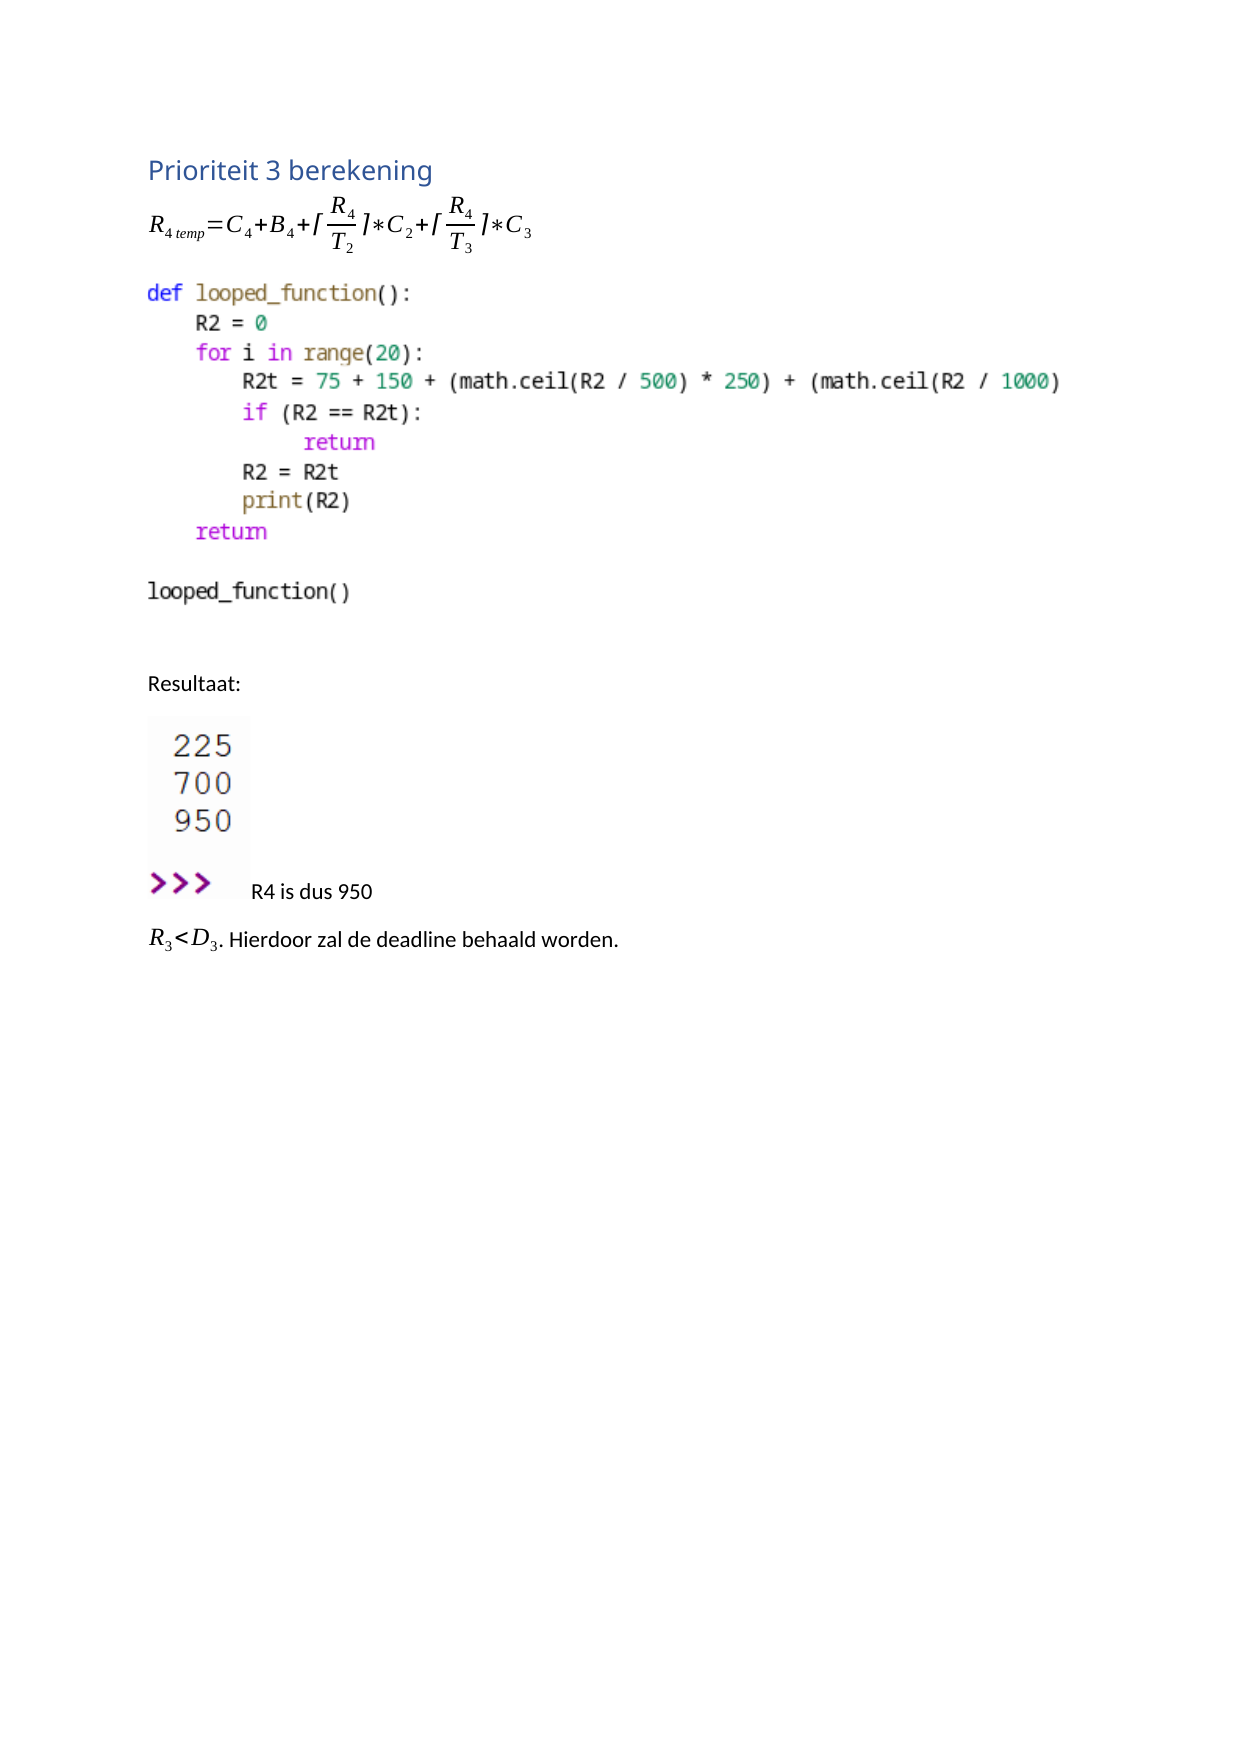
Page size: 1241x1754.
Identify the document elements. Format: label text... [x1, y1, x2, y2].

text Resultaat: [148, 669, 1093, 697]
subtitle Prioriteit 3 berekening [148, 152, 1093, 189]
text R4 is dus 950 [148, 716, 1093, 905]
picture [147, 716, 251, 899]
text . Hierdoor zal de deadline behaald worden. [148, 924, 1093, 955]
